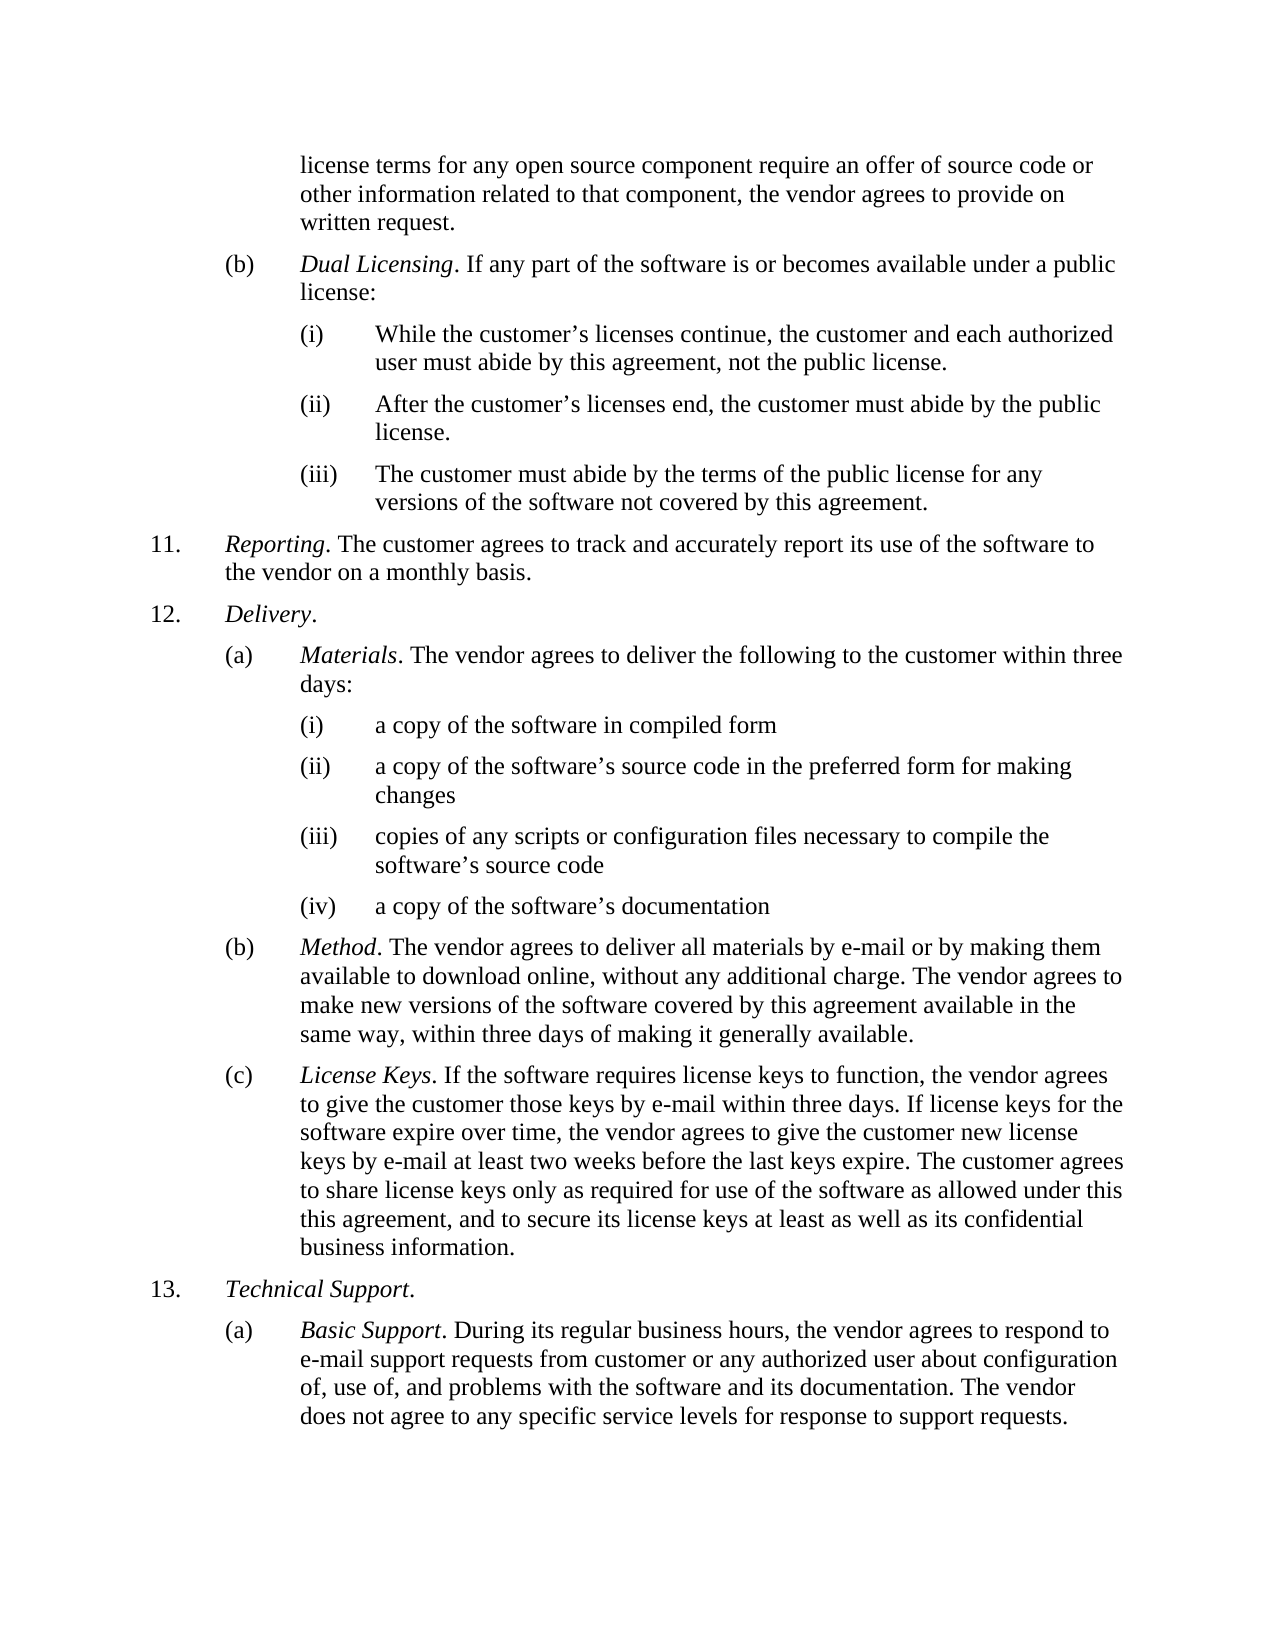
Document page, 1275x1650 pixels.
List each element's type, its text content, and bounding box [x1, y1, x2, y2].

text (iii) copies of any scripts or configuration files necessary to compile the software’s source code [300, 821, 1125, 879]
text (c) License Keys. If the software requires license keys to function, the vendor agrees to give the customer those keys by e-mail within three days. If license keys for the software expire over time, the vendor agrees to give the customer new license keys by e-mail at least two weeks before the last keys expire. The customer agrees to share license keys only as required for use of the software as allowed under this this agreement, and to secure its license keys at least as well as its confidential business information. [225, 1060, 1125, 1261]
text 12. Delivery. [150, 599, 1125, 627]
text 11. Reporting. The customer agrees to track and accurately report its use of the software to the vendor on a monthly basis. [150, 529, 1125, 586]
text 13. Technical Support. [150, 1274, 1125, 1302]
text (ii) a copy of the software’s source code in the preferred form for making changes [300, 751, 1125, 809]
text (i) a copy of the software in compiled form [300, 710, 1125, 739]
text (a) Materials. The vendor agrees to deliver the following to the customer within three days: [225, 640, 1125, 697]
text (iii) The customer must abide by the terms of the public license for any versions of the software not covered by this agreement. [300, 459, 1125, 516]
text (iv) a copy of the software’s documentation [300, 891, 1125, 920]
text (a) Basic Support. During its regular business hours, the vendor agrees to respond to e-mail support requests from customer or any authorized user about configuration of, use of, and problems with the software and its documentation. The vendor does not agree to any specific service levels for response to support requests. [225, 1315, 1125, 1430]
text (b) Method. The vendor agrees to deliver all materials by e-mail or by making them available to download online, without any additional charge. The vendor agrees to make new versions of the software covered by this agreement available in the same way, within three days of making it generally available. [225, 932, 1125, 1047]
text (b) Dual Licensing. If any part of the software is or becomes available under a public license: [225, 249, 1125, 306]
text (ii) After the customer’s licenses end, the customer must abide by the public license. [300, 389, 1125, 446]
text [225, 150, 1125, 236]
text (i) While the customer’s licenses continue, the customer and each authorized user must abide by this agreement, not the public license. [300, 319, 1125, 376]
